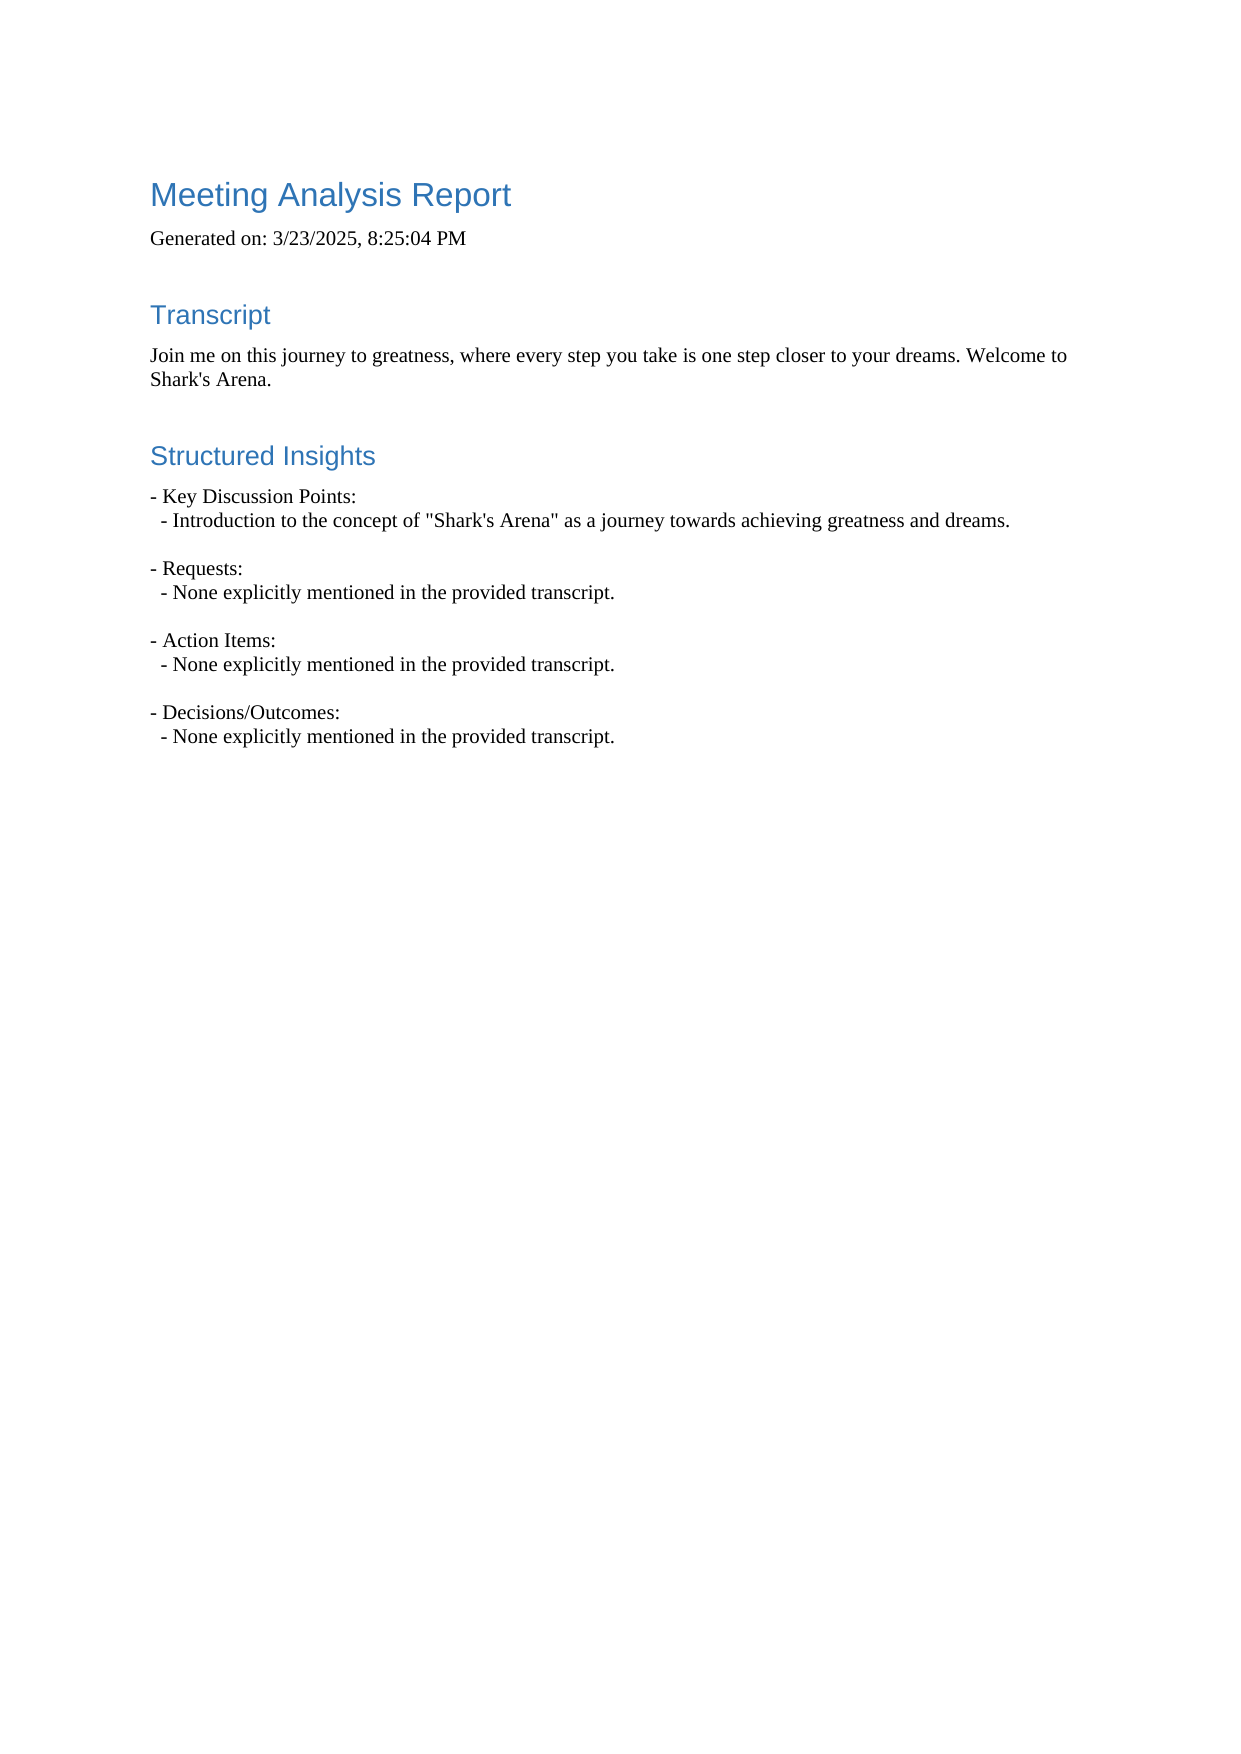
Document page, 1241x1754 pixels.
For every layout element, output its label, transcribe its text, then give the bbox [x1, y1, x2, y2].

subtitle Meeting Analysis Report [150, 175, 1090, 213]
subtitle Transcript [150, 299, 1090, 330]
subtitle Structured Insights [150, 440, 1090, 471]
